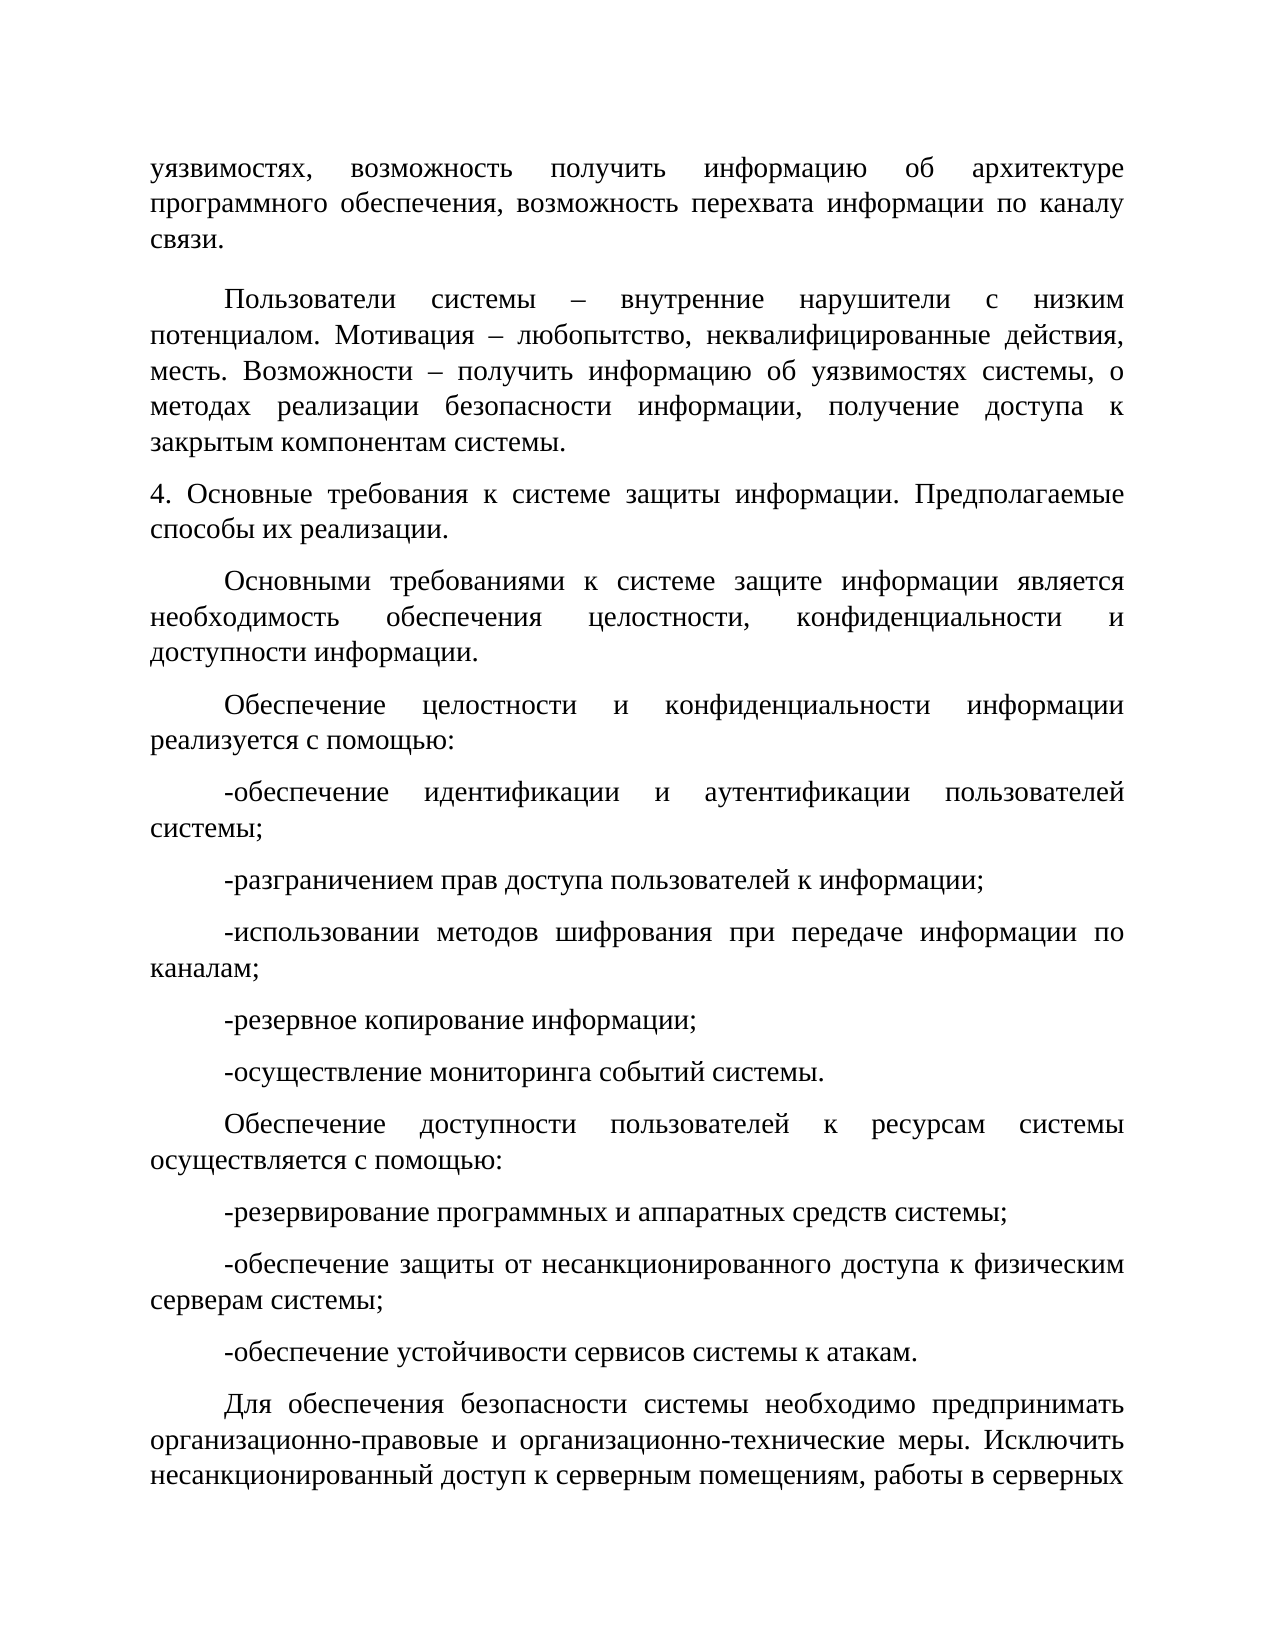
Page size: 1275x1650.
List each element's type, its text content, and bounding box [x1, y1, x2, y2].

text -резервное копирование информации; [150, 1002, 1125, 1036]
text -разграничением прав доступа пользователей к информации; [150, 862, 1125, 896]
text Обеспечение целостности и конфиденциальности информации реализуется с помощью: [150, 687, 1125, 756]
text -осуществление мониторинга событий системы. [150, 1054, 1125, 1088]
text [150, 1386, 1125, 1491]
text -использовании методов шифрования при передаче информации по каналам; [150, 914, 1125, 983]
text 4. Основные требования к системе защиты информации. Предполагаемые способы их реализации. [150, 476, 1125, 545]
text Пользователи системы – внутренние нарушители с низким потенциалом. Мотивация – любопытство, неквалифицированные действия, месть. Возможности – получить информацию об уязвимостях системы, о методах реализации безопасности информации, получение доступа к закрытым компонентам системы. [150, 282, 1125, 457]
text Обеспечение доступности пользователей к ресурсам системы осуществляется с помощью: [150, 1106, 1125, 1176]
text -обеспечение защиты от несанкционированного доступа к физическим серверам системы; [150, 1246, 1125, 1315]
text -обеспечение устойчивости сервисов системы к атакам. [150, 1334, 1125, 1368]
text -обеспечение идентификации и аутентификации пользователей системы; [150, 774, 1125, 843]
text -резервирование программных и аппаратных средств системы; [150, 1194, 1125, 1228]
text Основными требованиями к системе защите информации является необходимость обеспечения целостности, конфиденциальности и доступности информации. [150, 563, 1125, 668]
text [150, 150, 1125, 254]
